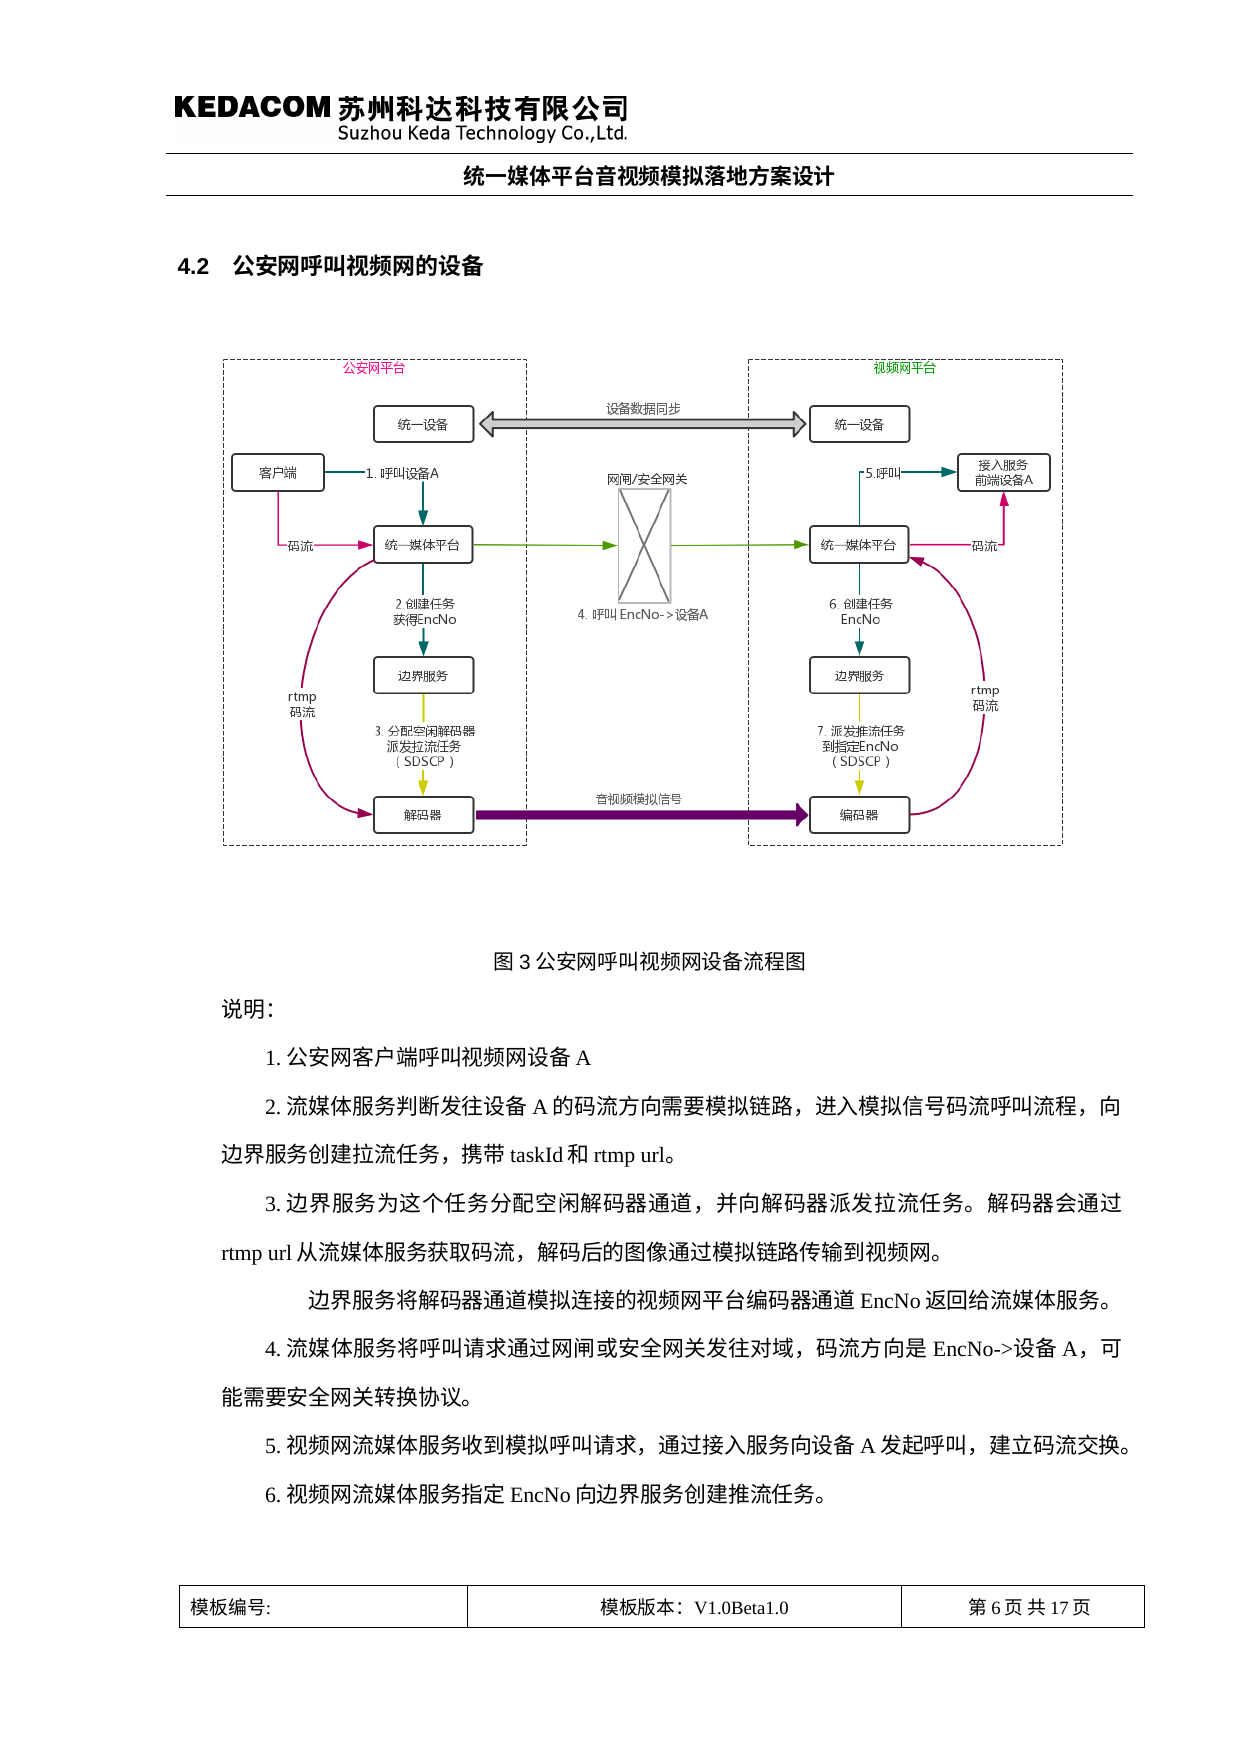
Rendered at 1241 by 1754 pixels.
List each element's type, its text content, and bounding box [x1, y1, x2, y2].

list 说明： [177, 992, 1122, 1024]
text 图 3 公安网呼叫视频网设备流程图 [177, 944, 1122, 976]
picture [177, 313, 1121, 904]
list 边界服务为这个任务分配空闲解码器通道，并向解码器派发拉流任务。解码器会通过rtmp url从流媒体服务获取码流，解码后的图像通过模拟链路传输到视频网。 [221, 1185, 1122, 1267]
list 视频网流媒体服务收到模拟呼叫请求，通过接入服务向设备A发起呼叫，建立码流交换。 [221, 1428, 1122, 1460]
list 公安网客户端呼叫视频网设备A [221, 1040, 1122, 1072]
list 视频网流媒体服务指定EncNo向边界服务创建推流任务。 [221, 1476, 1122, 1509]
list 流媒体服务将呼叫请求通过网闸或安全网关发往对域，码流方向是EncNo->设备A，可能需要安全网关转换协议。 [221, 1331, 1122, 1412]
subtitle 公安网呼叫视频网的设备 [177, 232, 1122, 297]
picture [175, 96, 627, 143]
list 边界服务将解码器通道模拟连接的视频网平台编码器通道EncNo返回给流媒体服务。 [308, 1282, 1122, 1315]
list 流媒体服务判断发往设备A的码流方向需要模拟链路，进入模拟信号码流呼叫流程，向边界服务创建拉流任务，携带taskId和rtmp url。 [221, 1088, 1122, 1169]
